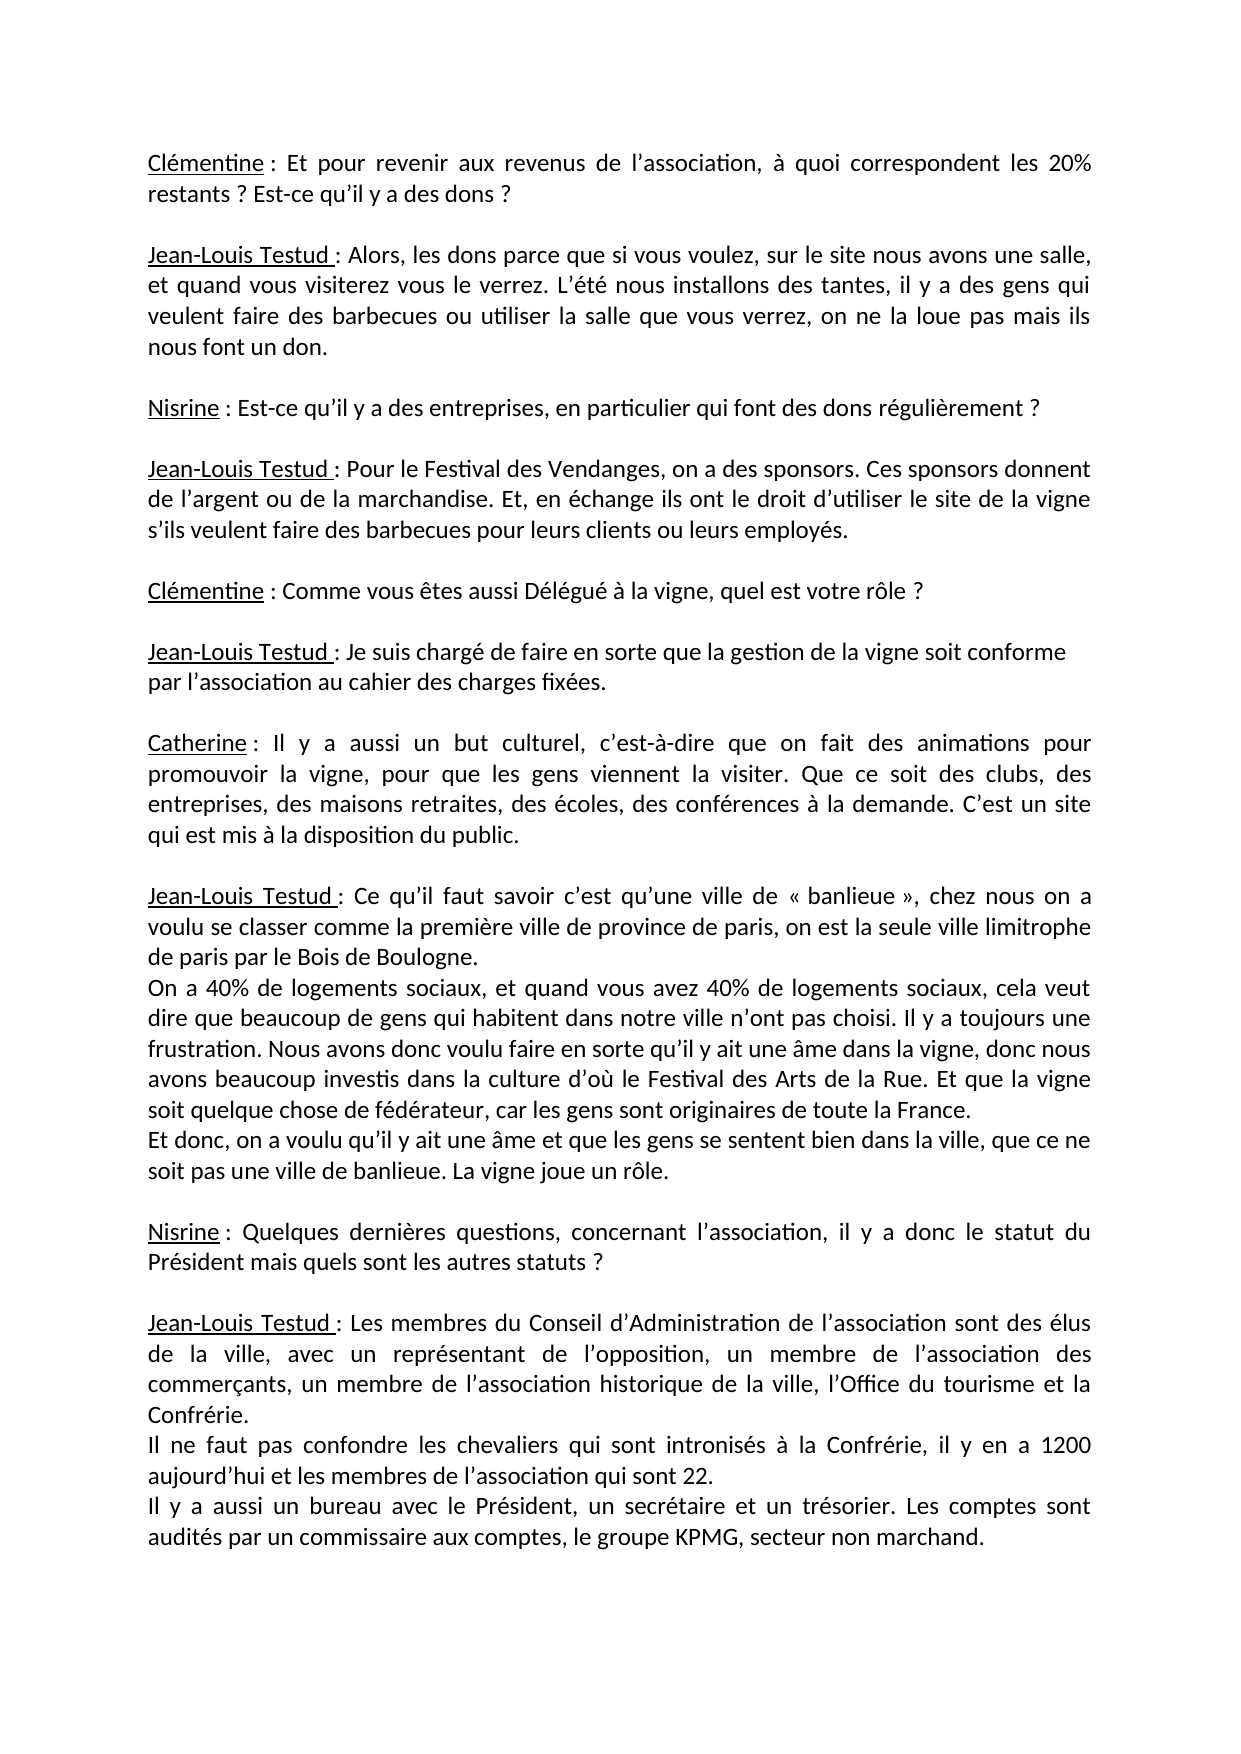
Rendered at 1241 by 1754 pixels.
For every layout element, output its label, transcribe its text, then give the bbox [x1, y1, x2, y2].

text On a 40% de logements sociaux, et quand vous avez 40% de logements sociaux, cela veut dire que beaucoup de gens qui habitent dans notre ville n’ont pas choisi. Il y a toujours une frustration. Nous avons donc voulu faire en sorte qu’il y ait une âme dans la vigne, donc nous avons beaucoup investis dans la culture d’où le Festival des Arts de la Rue. Et que la vigne soit quelque chose de fédérateur, car les gens sont originaires de toute la France. [148, 972, 1093, 1124]
text Nisrine : Est-ce qu’il y a des entreprises, en particulier qui font des dons régulièrement ? [148, 392, 1093, 422]
text Il ne faut pas confondre les chevaliers qui sont intronisés à la Confrérie, il y en a 1200 aujourd’hui et les membres de l’association qui sont 22. [148, 1429, 1093, 1491]
text Jean-Louis Testud : Pour le Festival des Vendanges, on a des sponsors. Ces sponsors donnent de l’argent ou de la marchandise. Et, en échange ils ont le droit d’utiliser le site de la vigne s’ils veulent faire des barbecues pour leurs clients ou leurs employés. [148, 453, 1093, 544]
text Catherine : Il y a aussi un but culturel, c’est-à-dire que on fait des animations pour promouvoir la vigne, pour que les gens viennent la visiter. Que ce soit des clubs, des entreprises, des maisons retraites, des écoles, des conférences à la demande. C’est un site qui est mis à la disposition du public. [148, 727, 1093, 849]
text Jean-Louis Testud : Ce qu’il faut savoir c’est qu’une ville de « banlieue », chez nous on a voulu se classer comme la première ville de province de paris, on est la seule ville limitrophe de paris par le Bois de Boulogne. [148, 880, 1093, 972]
text Et donc, on a voulu qu’il y ait une âme et que les gens se sentent bien dans la ville, que ce ne soit pas une ville de banlieue. La vigne joue un rôle. [148, 1124, 1093, 1185]
text Jean-Louis Testud : Alors, les dons parce que si vous voulez, sur le site nous avons une salle, et quand vous visiterez vous le verrez. L’été nous installons des tantes, il y a des gens qui veulent faire des barbecues ou utiliser la salle que vous verrez, on ne la loue pas mais ils nous font un don. [148, 239, 1093, 361]
text Nisrine : Quelques dernières questions, concernant l’association, il y a donc le statut du Président mais quels sont les autres statuts ? [148, 1216, 1093, 1277]
text Il y a aussi un bureau avec le Président, un secrétaire et un trésorier. Les comptes sont audités par un commissaire aux comptes, le groupe KPMG, secteur non marchand. [148, 1491, 1093, 1552]
text Jean-Louis Testud : Je suis chargé de faire en sorte que la gestion de la vigne soit conforme par l’association au cahier des charges fixées. [148, 636, 1093, 697]
text Clémentine : Et pour revenir aux revenus de l’association, à quoi correspondent les 20% restants ? Est-ce qu’il y a des dons ? [148, 148, 1093, 209]
text Clémentine : Comme vous êtes aussi Délégué à la vigne, quel est votre rôle ? [148, 575, 1093, 605]
text Jean-Louis Testud : Les membres du Conseil d’Administration de l’association sont des élus de la ville, avec un représentant de l’opposition, un membre de l’association des commerçants, un membre de l’association historique de la ville, l’Office du tourisme et la Confrérie. [148, 1307, 1093, 1429]
